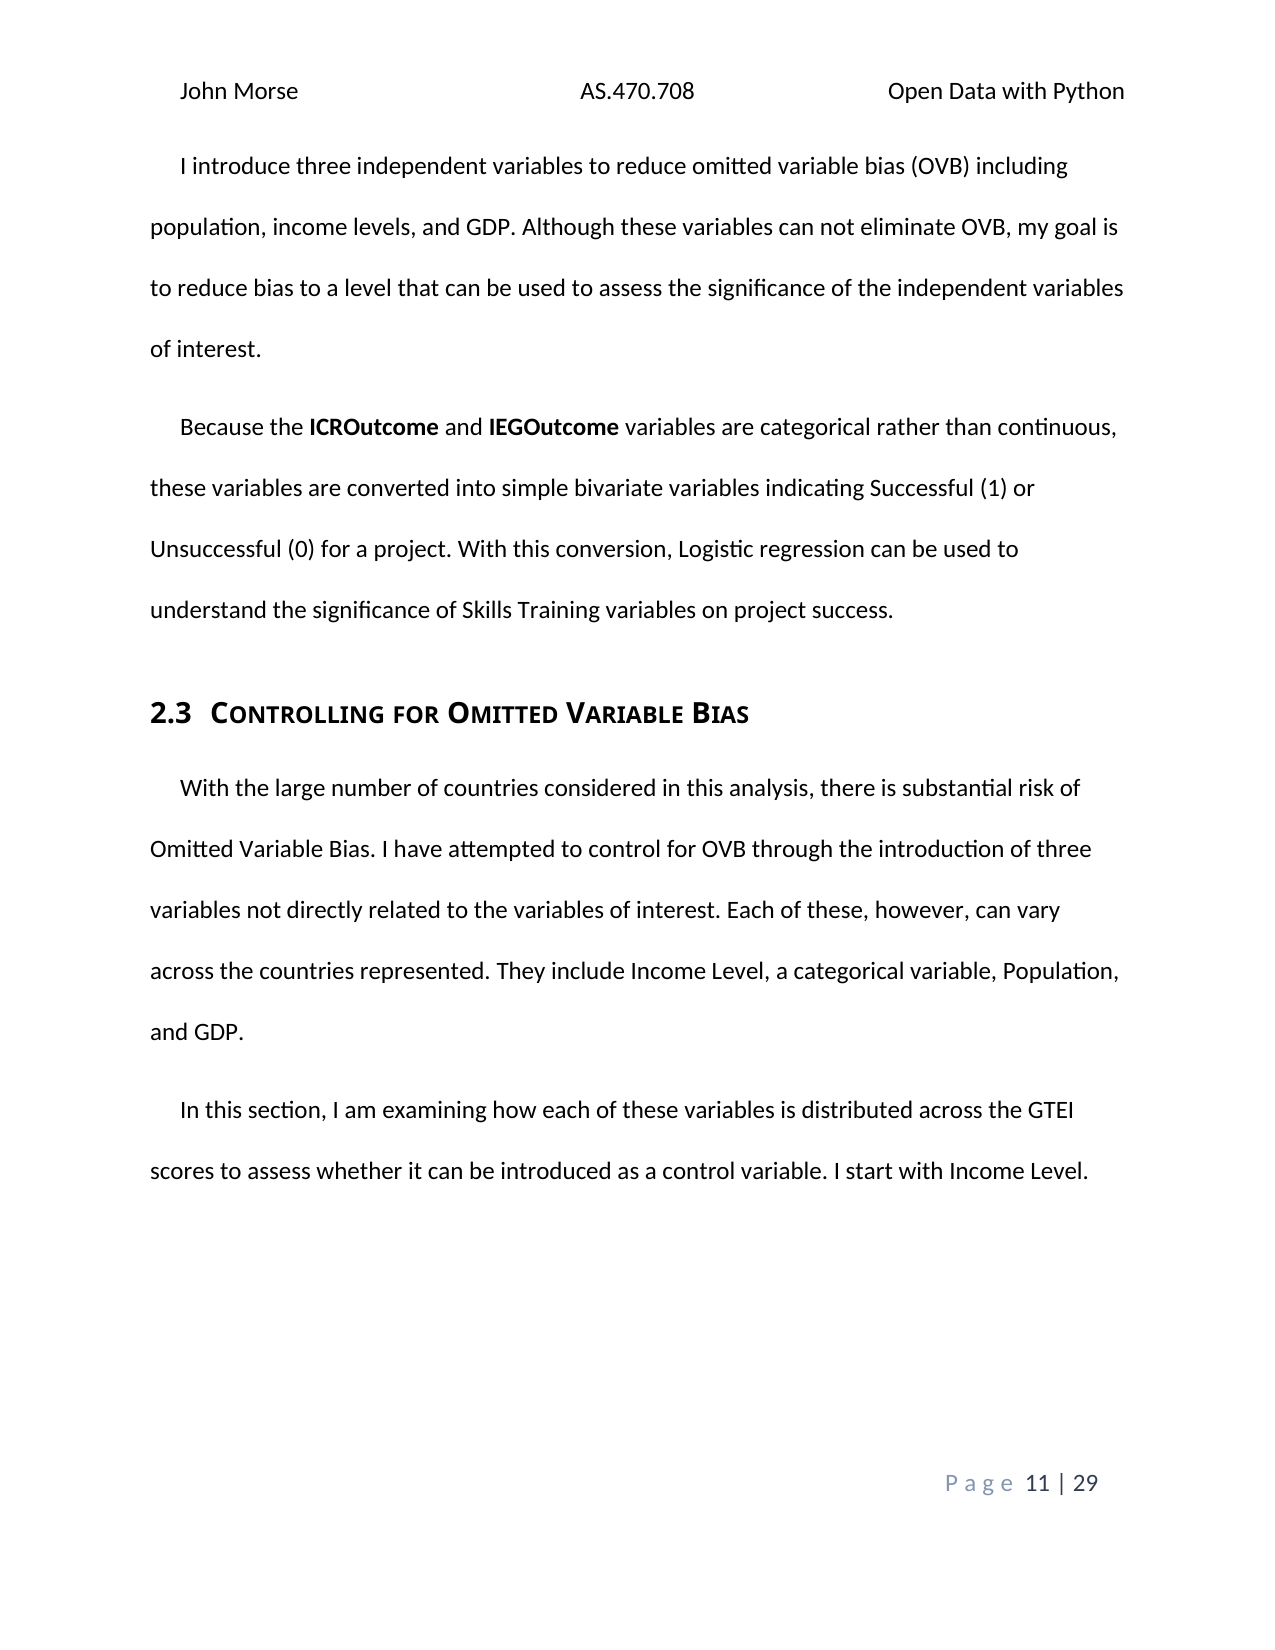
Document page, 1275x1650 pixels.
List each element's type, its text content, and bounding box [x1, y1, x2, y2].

subtitle Controlling for Omitted Variable Bias [150, 692, 1125, 732]
text With the large number of countries considered in this analysis, there is substantial risk of Omitted Variable Bias. I have attempted to control for OVB through the introduction of three variables not directly related to the variables of interest. Each of these, however, can vary across the countries represented. They include Income Level, a categorical variable, Population, and GDP. [150, 772, 1125, 1047]
text I introduce three independent variables to reduce omitted variable bias (OVB) including population, income levels, and GDP. Although these variables can not eliminate OVB, my goal is to reduce bias to a level that can be used to assess the significance of the independent variables of interest. [150, 150, 1125, 364]
text Because the ICROutcome and IEGOutcome variables are categorical rather than continuous, these variables are converted into simple bivariate variables indicating Successful (1) or Unsuccessful (0) for a project. With this conversion, Logistic regression can be used to understand the significance of Skills Training variables on project success. [150, 411, 1125, 624]
text In this section, I am examining how each of these variables is distributed across the GTEI scores to assess whether it can be introduced as a control variable. I start with Income Level. [150, 1094, 1125, 1185]
